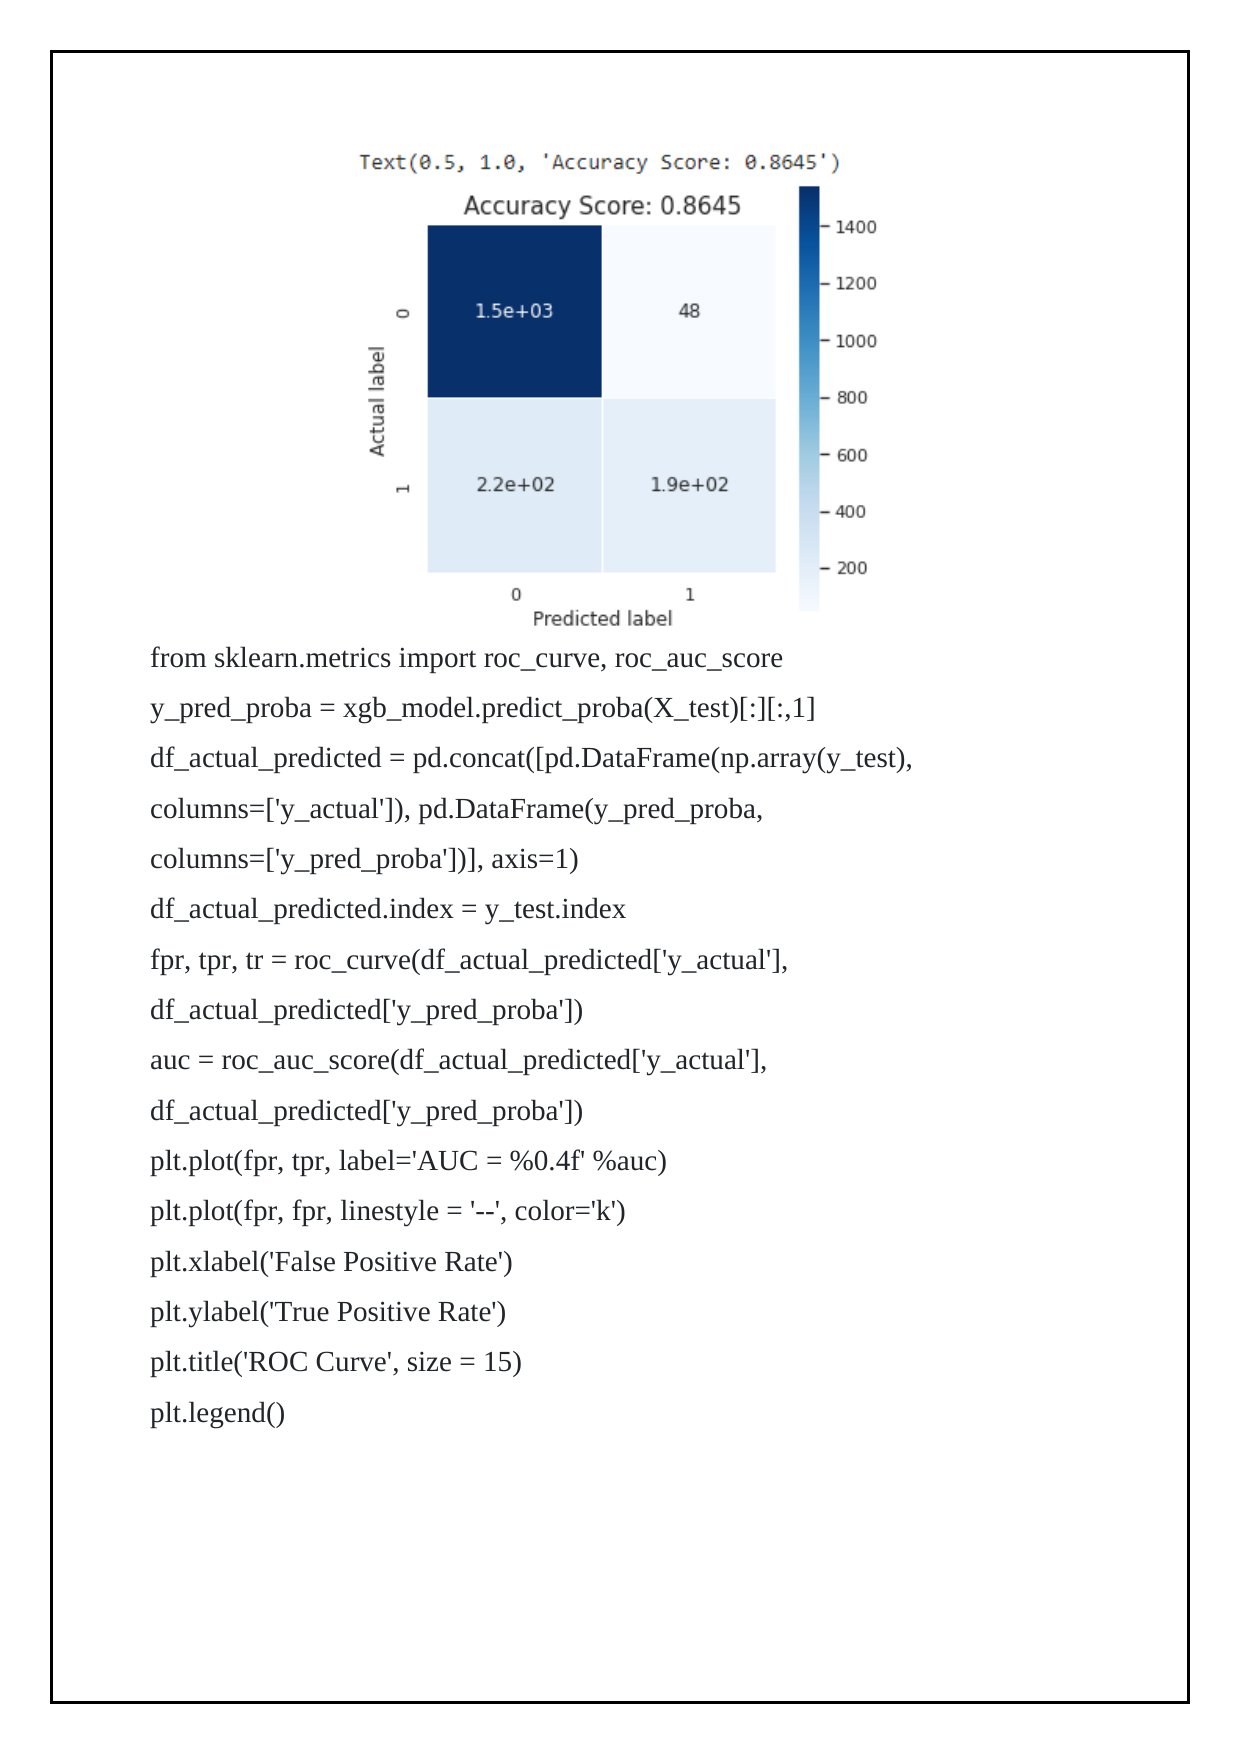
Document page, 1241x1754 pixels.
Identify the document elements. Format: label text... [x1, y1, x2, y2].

text fpr, tpr, tr = roc_curve(df_actual_predicted['y_actual'], df_actual_predicted['y_pred_proba']) [150, 942, 1090, 1026]
picture [357, 150, 884, 640]
text plt.plot(fpr, fpr, linestyle = '--', color='k') [150, 1193, 1090, 1227]
text df_actual_predicted.index = y_test.index [150, 892, 1090, 925]
text plt.plot(fpr, tpr, label='AUC = %0.4f' %auc) [150, 1143, 1090, 1177]
text plt.xlabel('False Positive Rate') [150, 1244, 1090, 1277]
text plt.legend() [150, 1395, 1090, 1428]
text from sklearn.metrics import roc_curve, roc_auc_score [150, 640, 1090, 673]
text plt.ylabel('True Positive Rate') [150, 1294, 1090, 1328]
text plt.title('ROC Curve', size = 15) [150, 1344, 1090, 1378]
text y_pred_proba = xgb_model.predict_proba(X_test)[:][:,1] [150, 690, 1090, 724]
text auc = roc_auc_score(df_actual_predicted['y_actual'], df_actual_predicted['y_pred_proba']) [150, 1042, 1090, 1126]
text df_actual_predicted = pd.concat([pd.DataFrame(np.array(y_test), columns=['y_actual']), pd.DataFrame(y_pred_proba, columns=['y_pred_proba'])], axis=1) [150, 741, 1090, 875]
